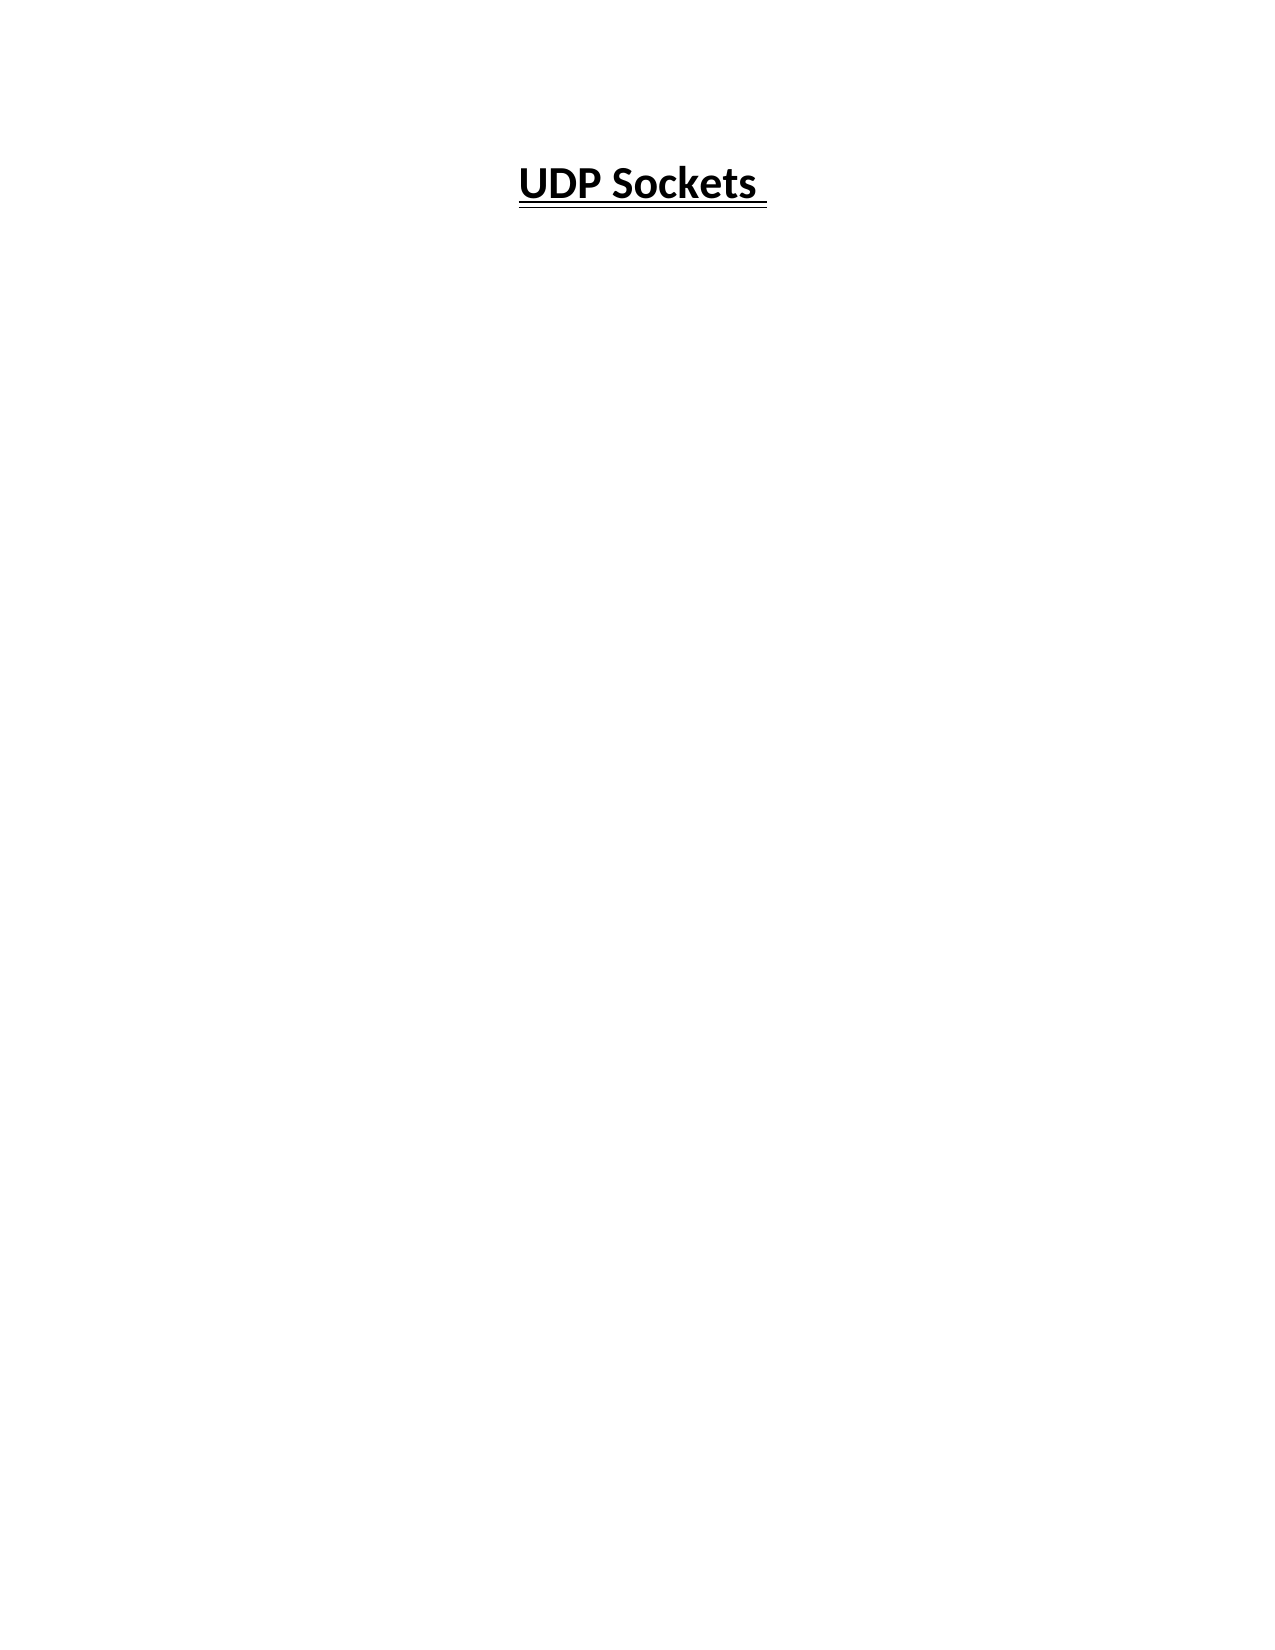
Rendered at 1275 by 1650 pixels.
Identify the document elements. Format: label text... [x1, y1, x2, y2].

subtitle UDP Sockets [150, 154, 1125, 210]
